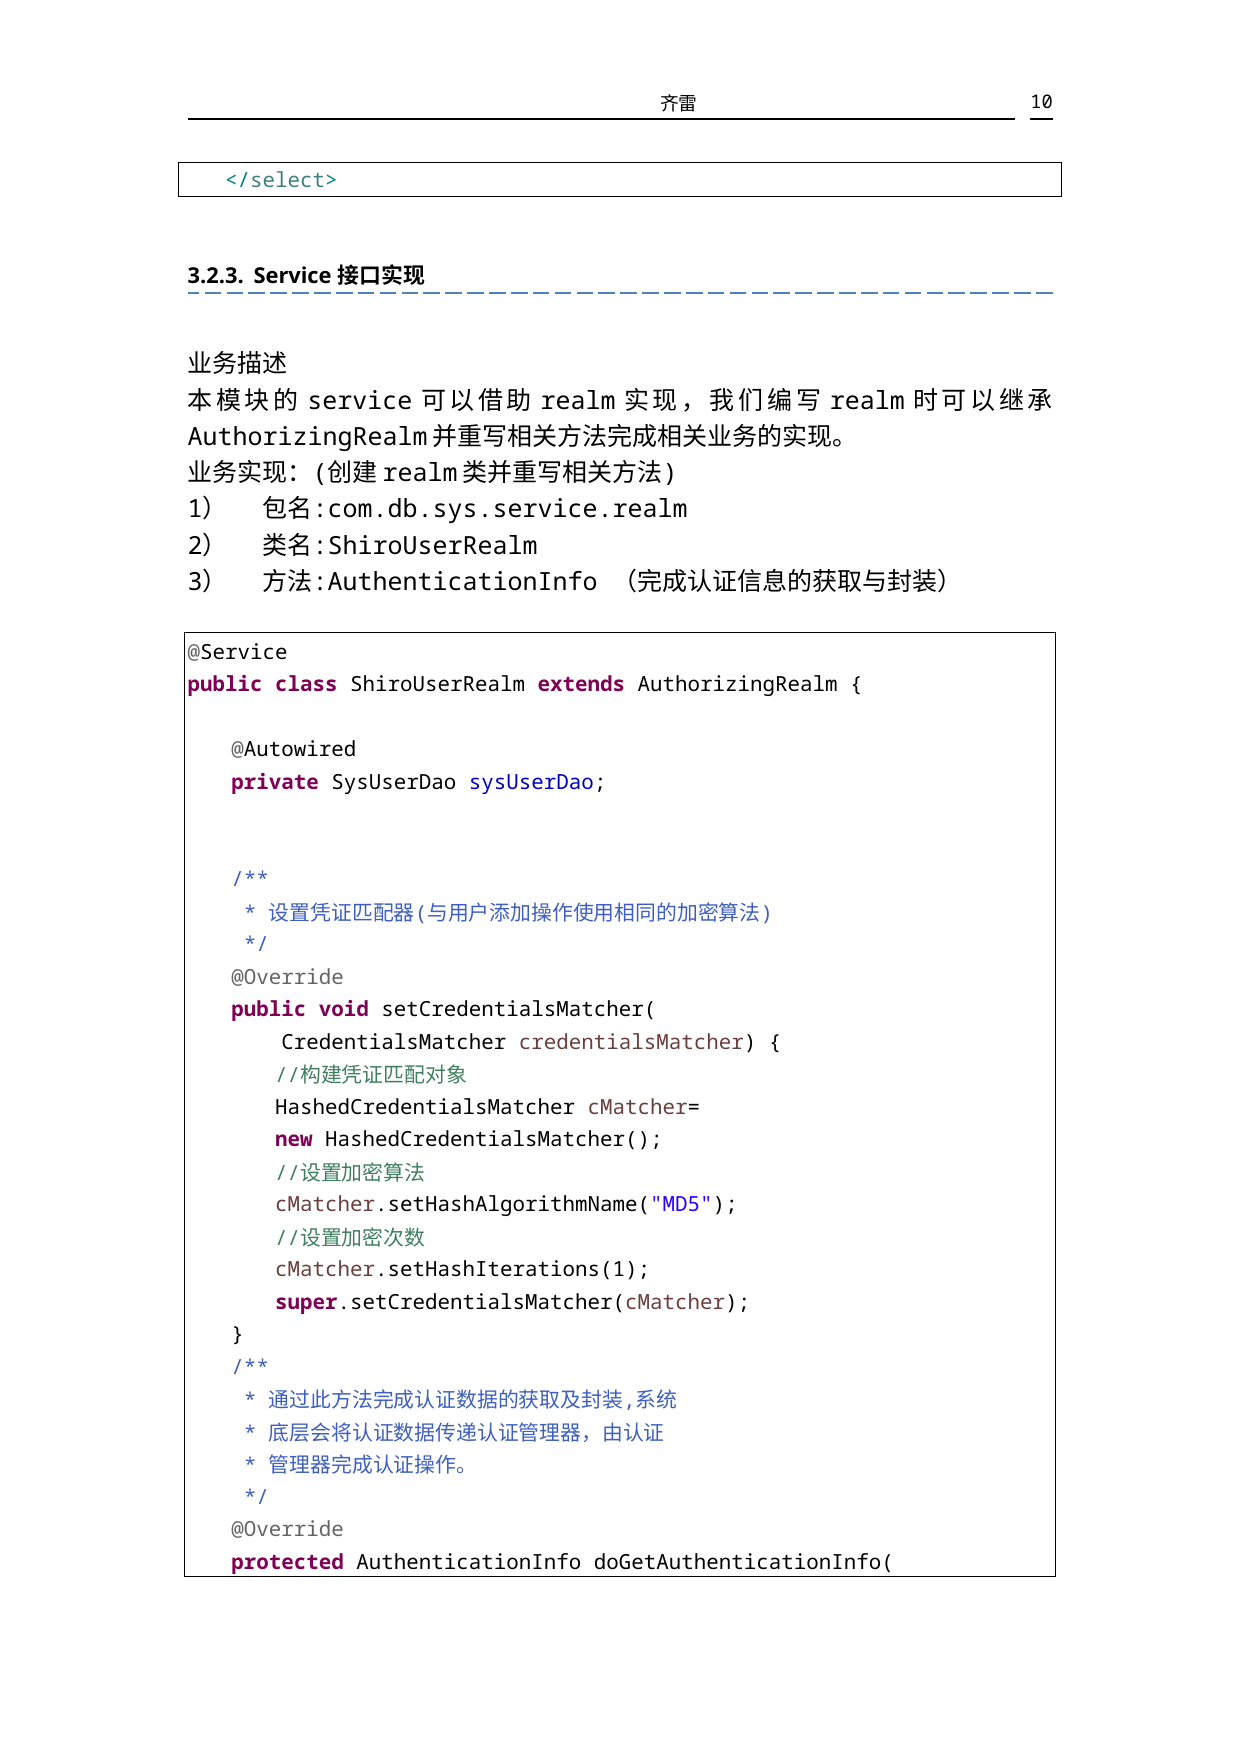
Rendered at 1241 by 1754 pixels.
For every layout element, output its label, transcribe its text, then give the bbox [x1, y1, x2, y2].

text @Override [187, 1512, 1053, 1545]
text HashedCredentialsMatcher cMatcher= [187, 1090, 1053, 1122]
text /** [187, 1350, 1053, 1382]
text cMatcher.setHashIterations(1); [187, 1252, 1053, 1285]
subtitle Service 接口实现 [187, 258, 1053, 294]
text </select> [179, 163, 1061, 196]
text } [187, 1317, 1053, 1350]
text 本模块的service可以借助realm实现，我们编写realm时可以继承AuthorizingRealm并重写相关方法完成相关业务的实现。 [187, 380, 1053, 453]
text super.setCredentialsMatcher(cMatcher); [187, 1285, 1053, 1317]
text new HashedCredentialsMatcher(); [187, 1122, 1053, 1155]
text private SysUserDao sysUserDao; [187, 765, 1053, 797]
text CredentialsMatcher credentialsMatcher) { [187, 1025, 1053, 1057]
text * 通过此方法完成认证数据的获取及封装,系统 [187, 1382, 1053, 1415]
text */ [187, 1480, 1053, 1512]
text @Autowired [187, 732, 1053, 765]
text //构建凭证匹配对象 [187, 1057, 1053, 1090]
text cMatcher.setHashAlgorithmName("MD5"); [187, 1187, 1053, 1220]
text public void setCredentialsMatcher( [187, 992, 1053, 1025]
text 业务描述 [187, 344, 1053, 380]
text * 底层会将认证数据传递认证管理器，由认证 [187, 1415, 1053, 1447]
list 包名:com.db.sys.service.realm [187, 489, 1053, 525]
text protected AuthenticationInfo doGetAuthenticationInfo( [187, 1545, 1053, 1576]
list 方法:AuthenticationInfo （完成认证信息的获取与封装） [187, 561, 1053, 598]
text @Override [187, 960, 1053, 992]
text @Service [185, 633, 1055, 667]
text //设置加密算法 [187, 1155, 1053, 1187]
text * 设置凭证匹配器(与用户添加操作使用相同的加密算法) [187, 895, 1053, 927]
text * 管理器完成认证操作。 [187, 1447, 1053, 1480]
text public class ShiroUserRealm extends AuthorizingRealm { [187, 667, 1053, 700]
text /** [187, 862, 1053, 895]
text //设置加密次数 [187, 1220, 1053, 1252]
text */ [187, 927, 1053, 960]
list 类名:ShiroUserRealm [187, 525, 1053, 561]
text 业务实现：(创建realm类并重写相关方法) [187, 453, 1053, 489]
